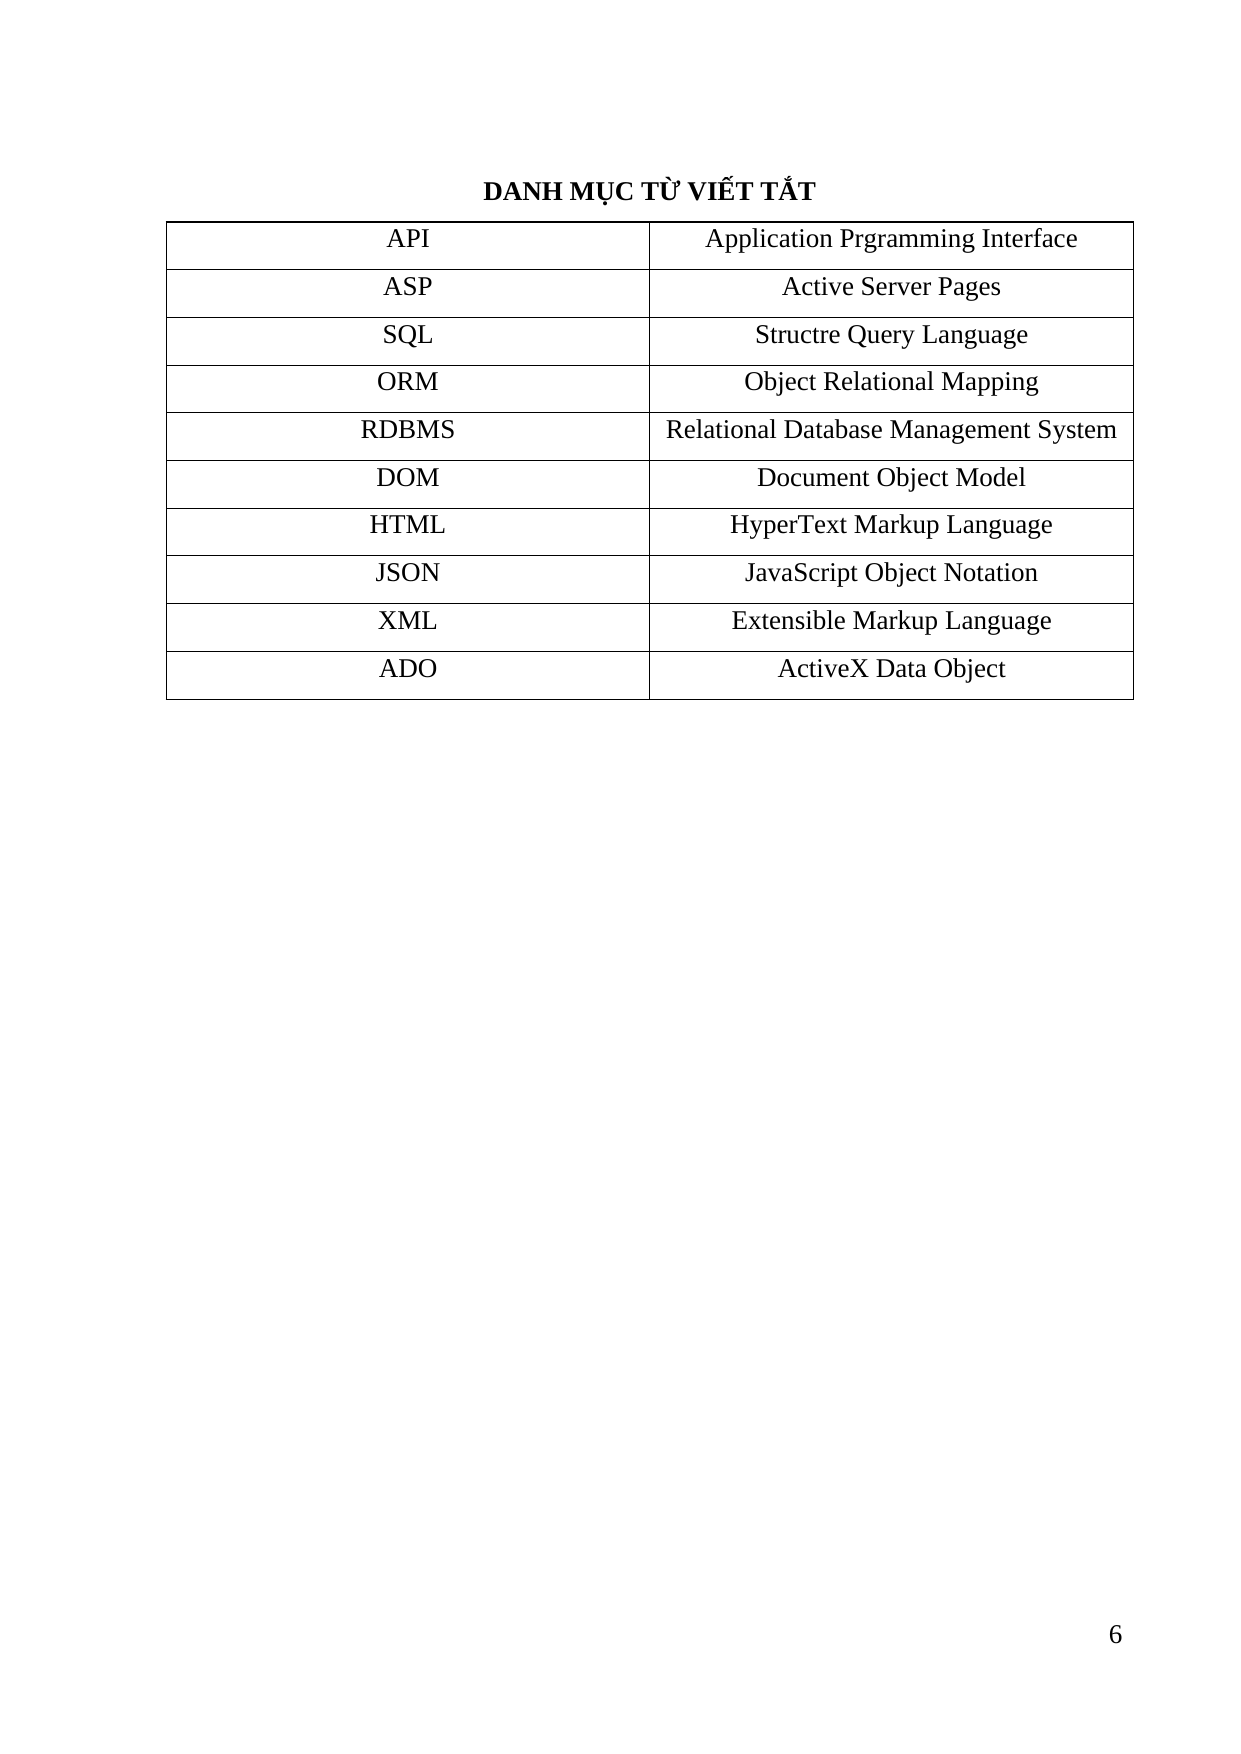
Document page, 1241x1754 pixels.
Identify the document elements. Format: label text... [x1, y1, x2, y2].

table_cell Extensible Markup Language [650, 604, 1133, 651]
table_cell RDBMS [167, 413, 649, 460]
table_cell ActiveX Data Object [650, 652, 1133, 698]
table_cell HTML [167, 509, 649, 555]
table_cell XML [167, 604, 649, 651]
table_cell SQL [167, 318, 649, 364]
table_cell JSON [167, 556, 649, 603]
table_cell Structre Query Language [650, 318, 1133, 364]
table_cell JavaScript Object Notation [650, 556, 1133, 603]
table_header API [167, 223, 649, 269]
table_cell ORM [167, 366, 649, 412]
table_cell DOM [167, 461, 649, 508]
table_cell Active Server Pages [650, 270, 1133, 317]
table_cell ASP [167, 270, 649, 317]
table_cell HyperText Markup Language [650, 509, 1133, 555]
table_cell ADO [167, 652, 649, 698]
text DANH MỤC TỪ VIẾT TẮT [177, 175, 1122, 206]
table_cell Object Relational Mapping [650, 366, 1133, 412]
table_cell Relational Database Management System [650, 413, 1133, 460]
table_cell Document Object Model [650, 461, 1133, 508]
table_header Application Prgramming Interface [650, 223, 1133, 269]
